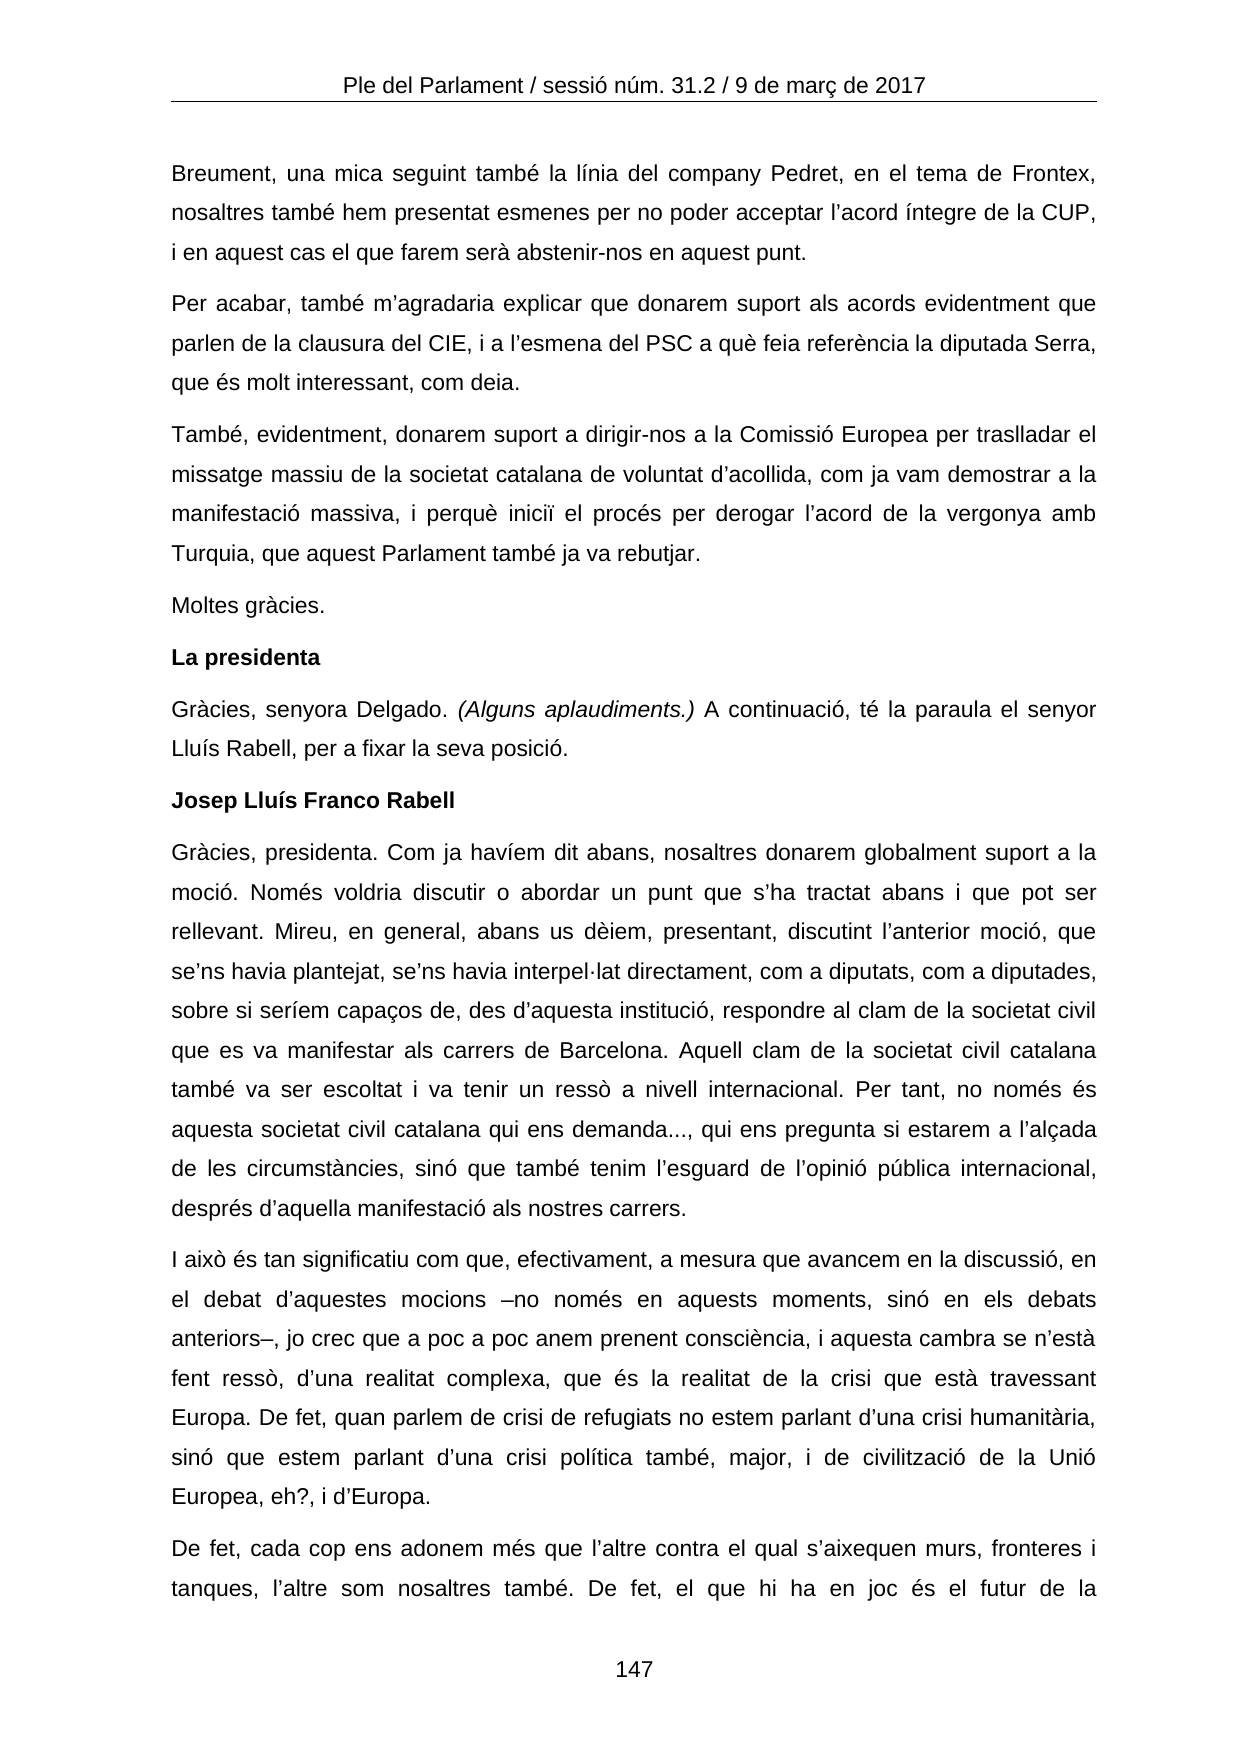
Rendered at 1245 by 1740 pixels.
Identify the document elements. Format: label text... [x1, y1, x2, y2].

text Breument, una mica seguint també la línia del company Pedret, en el tema de Frontex, nosaltres també hem presentat esmenes per no poder acceptar l’acord íntegre de la CUP, i en aquest cas el que farem serà abstenir-nos en aquest punt. [171, 159, 1097, 265]
text La presidenta [171, 644, 1097, 670]
text Gràcies, senyora Delgado. (Alguns aplaudiments.) A continuació, té la paraula el senyor Lluís Rabell, per a fixar la seva posició. [171, 696, 1097, 762]
text Gràcies, presidenta. Com ja havíem dit abans, nosaltres donarem globalment suport a la moció. Només voldria discutir o abordar un punt que s’ha tractat abans i que pot ser rellevant. Mireu, en general, abans us dèiem, presentant, discutint l’anterior moció, que se’ns havia plantejat, se’ns havia interpel·lat directament, com a diputats, com a diputades, sobre si seríem capaços de, des d’aquesta institució, respondre al clam de la societat civil que es va manifestar als carrers de Barcelona. Aquell clam de la societat civil catalana també va ser escoltat i va tenir un ressò a nivell internacional. Per tant, no només és aquesta societat civil catalana qui ens demanda..., qui ens pregunta si estarem a l’alçada de les circumstàncies, sinó que també tenim l’esguard de l’opinió pública internacional, després d’aquella manifestació als nostres carrers. [171, 839, 1097, 1221]
text Josep Lluís Franco Rabell [171, 787, 1097, 813]
text I això és tan significatiu com que, efectivament, a mesura que avancem en la discussió, en el debat d’aquestes mocions –no només en aquests moments, sinó en els debats anteriors–, jo crec que a poc a poc anem prenent consciència, i aquesta cambra se n’està fent ressò, d’una realitat complexa, que és la realitat de la crisi que està travessant Europa. De fet, quan parlem de crisi de refugiats no estem parlant d’una crisi humanitària, sinó que estem parlant d’una crisi política també, major, i de civilització de la Unió Europea, eh?, i d’Europa. [171, 1246, 1097, 1510]
text Per acabar, també m’agradaria explicar que donarem suport als acords evidentment que parlen de la clausura del CIE, i a l’esmena del PSC a què feia referència la diputada Serra, que és molt interessant, com deia. [171, 290, 1097, 396]
text També, evidentment, donarem suport a dirigir-nos a la Comissió Europea per traslladar el missatge massiu de la societat catalana de voluntat d’acollida, com ja vam demostrar a la manifestació massiva, i perquè iniciï el procés per derogar l’acord de la vergonya amb Turquia, que aquest Parlament també ja va rebutjar. [171, 421, 1097, 566]
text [171, 1535, 1097, 1601]
text Moltes gràcies. [171, 592, 1097, 618]
